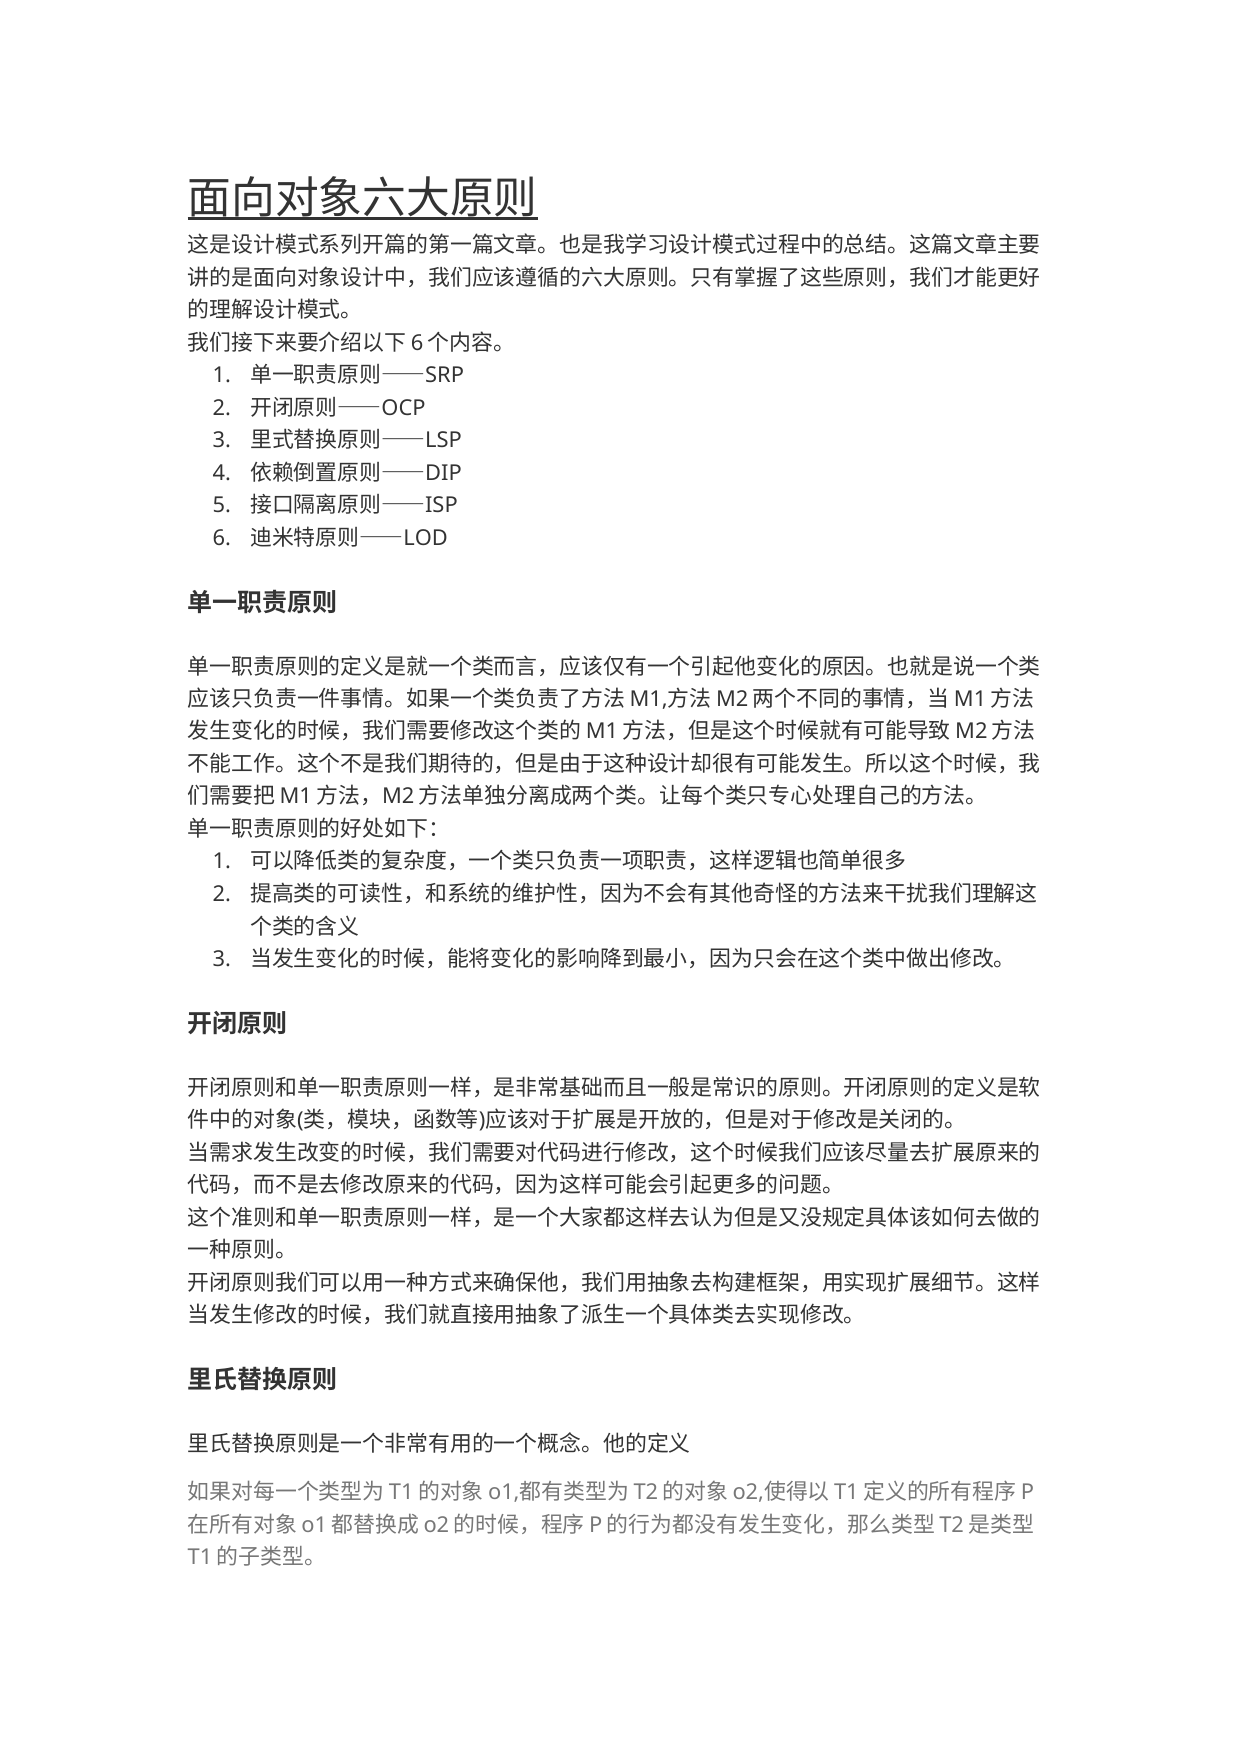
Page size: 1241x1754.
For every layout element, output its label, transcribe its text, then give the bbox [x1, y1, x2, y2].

list 里式替换原则——LSP [212, 422, 1053, 454]
list 接口隔离原则——ISP [212, 487, 1053, 519]
text 里氏替换原则 [187, 1345, 1053, 1410]
list 开闭原则——OCP [212, 389, 1053, 422]
list 依赖倒置原则——DIP [212, 454, 1053, 487]
text 开闭原则 [187, 989, 1053, 1054]
text 这是设计模式系列开篇的第一篇文章。也是我学习设计模式过程中的总结。这篇文章主要讲的是面向对象设计中，我们应该遵循的六大原则。只有掌握了这些原则，我们才能更好的理解设计模式。 我们接下来要介绍以下6个内容。 [187, 227, 1053, 357]
list 当发生变化的时候，能将变化的影响降到最小，因为只会在这个类中做出修改。 [212, 941, 1053, 973]
text 开闭原则和单一职责原则一样，是非常基础而且一般是常识的原则。开闭原则的定义是软件中的对象(类，模块，函数等)应该对于扩展是开放的，但是对于修改是关闭的。 当需求发生改变的时候，我们需要对代码进行修改，这个时候我们应该尽量去扩展原来的代码，而不是去修改原来的代码，因为这样可能会引起更多的问题。 这个准则和单一职责原则一样，是一个大家都这样去认为但是又没规定具体该如何去做的一种原则。 开闭原则我们可以用一种方式来确保他，我们用抽象去构建框架，用实现扩展细节。这样当发生修改的时候，我们就直接用抽象了派生一个具体类去实现修改。 [187, 1069, 1053, 1329]
text 面向对象六大原则 [187, 162, 1053, 227]
list 迪米特原则——LOD [212, 519, 1053, 552]
list 可以降低类的复杂度，一个类只负责一项职责，这样逻辑也简单很多 [212, 843, 1053, 876]
list 提高类的可读性，和系统的维护性，因为不会有其他奇怪的方法来干扰我们理解这个类的含义 [212, 876, 1053, 941]
text 单一职责原则的定义是就一个类而言，应该仅有一个引起他变化的原因。也就是说一个类应该只负责一件事情。如果一个类负责了方法M1,方法M2两个不同的事情，当M1方法发生变化的时候，我们需要修改这个类的M1方法，但是这个时候就有可能导致M2方法不能工作。这个不是我们期待的，但是由于这种设计却很有可能发生。所以这个时候，我们需要把M1方法，M2方法单独分离成两个类。让每个类只专心处理自己的方法。 单一职责原则的好处如下： [187, 648, 1053, 843]
list 单一职责原则——SRP [212, 357, 1053, 389]
text 如果对每一个类型为T1的对象o1,都有类型为T2的对象o2,使得以T1定义的所有程序P在所有对象o1都替换成o2的时候，程序P的行为都没有发生变化，那么类型T2是类型T1的子类型。 [187, 1474, 1053, 1571]
text 单一职责原则 [187, 568, 1053, 633]
text 里氏替换原则是一个非常有用的一个概念。他的定义 [187, 1426, 1053, 1458]
